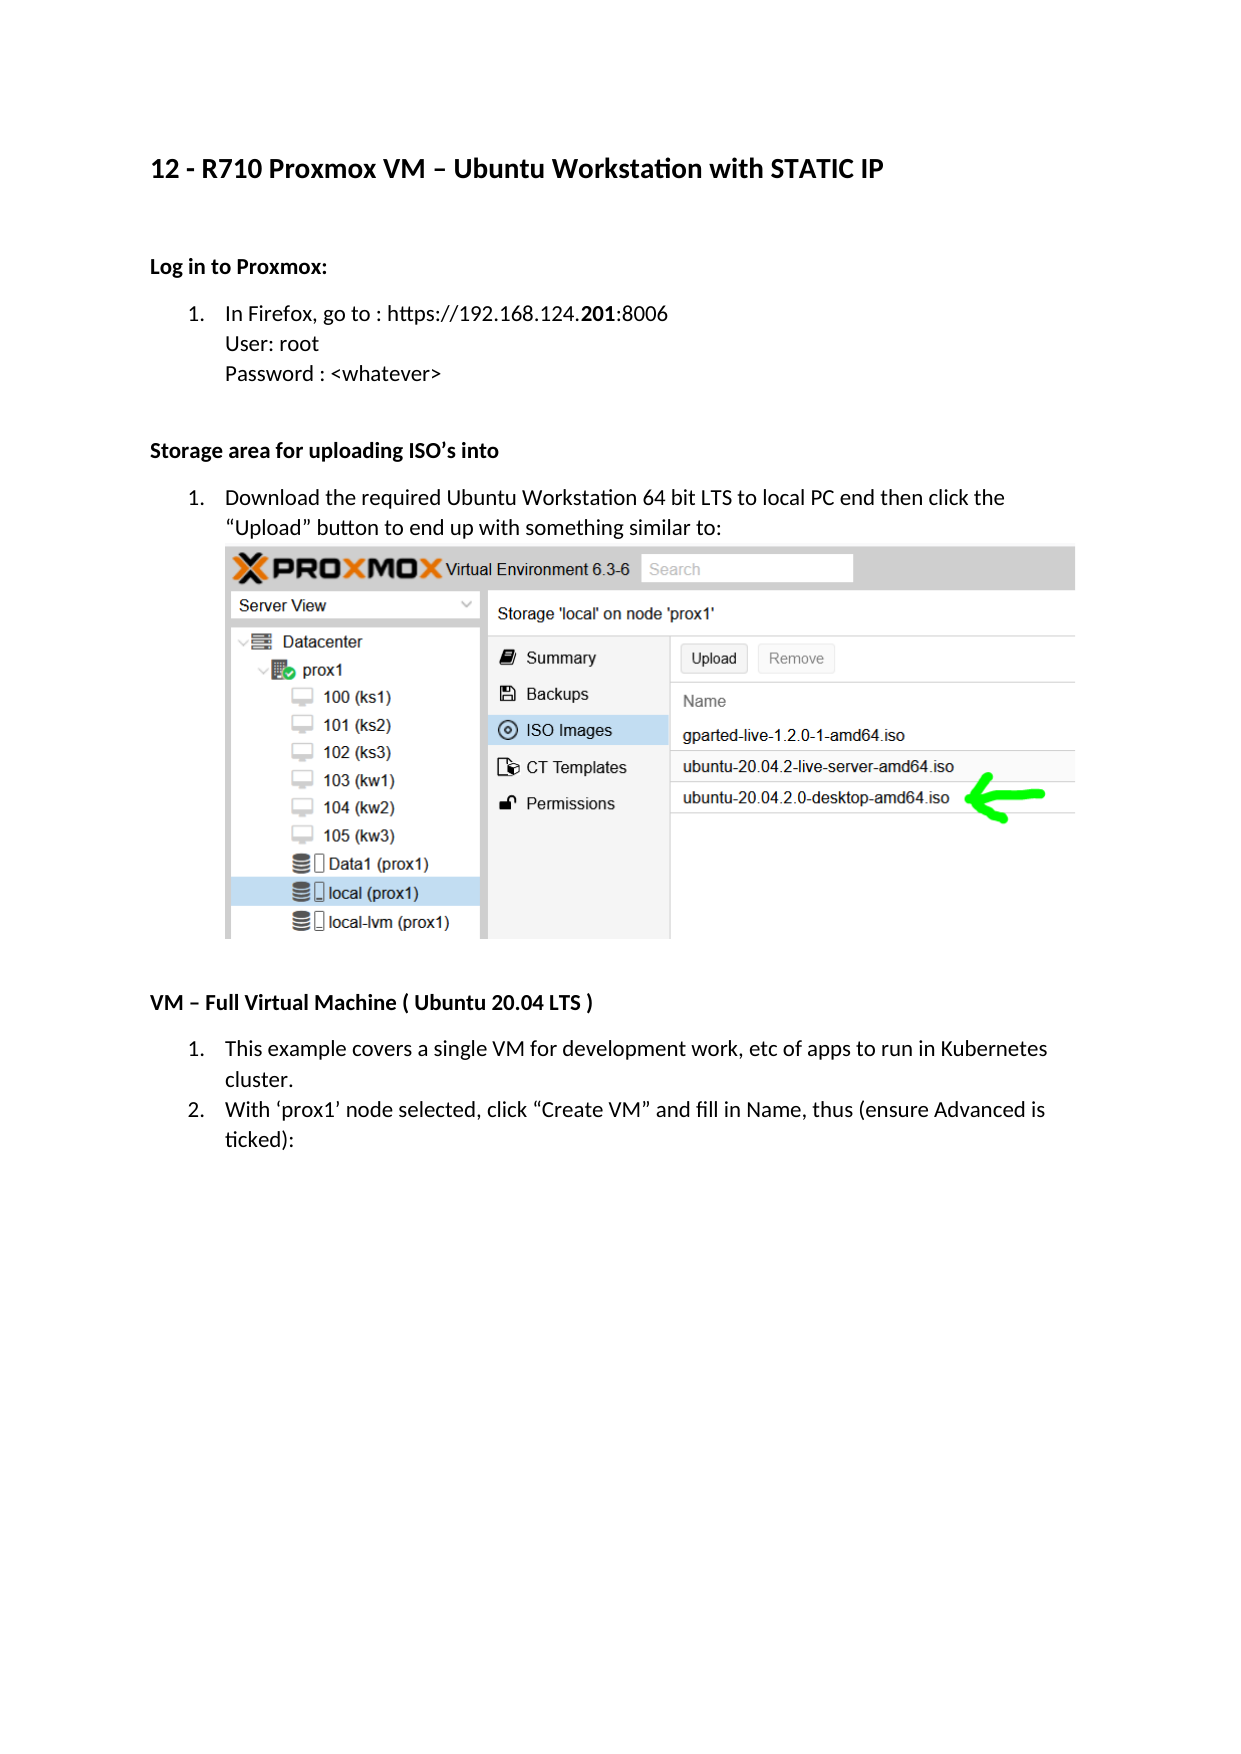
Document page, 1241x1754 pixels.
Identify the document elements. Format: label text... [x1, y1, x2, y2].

list With ‘prox1’ node selected, click “Create VM” and fill in Name, thus (ensure Advanced is ticked): [187, 1095, 1090, 1153]
text VM – Full Virtual Machine ( Ubuntu 20.04 LTS ) [150, 988, 1090, 1016]
list In Firefox, go to : https://192.168.124.201:8006 [187, 299, 1090, 327]
text 12 - R710 Proxmox VM – Ubuntu Workstation with STATIC IP [150, 150, 1090, 186]
list This example covers a single VM for development work, etc of apps to run in Kubernetes cluster. [187, 1034, 1090, 1093]
list Password : <whatever> [225, 359, 1090, 417]
list User: root [225, 329, 1090, 357]
picture [225, 543, 1075, 939]
text Log in to Proxmox: [150, 252, 1090, 280]
text Storage area for uploading ISO’s into [150, 436, 1090, 464]
